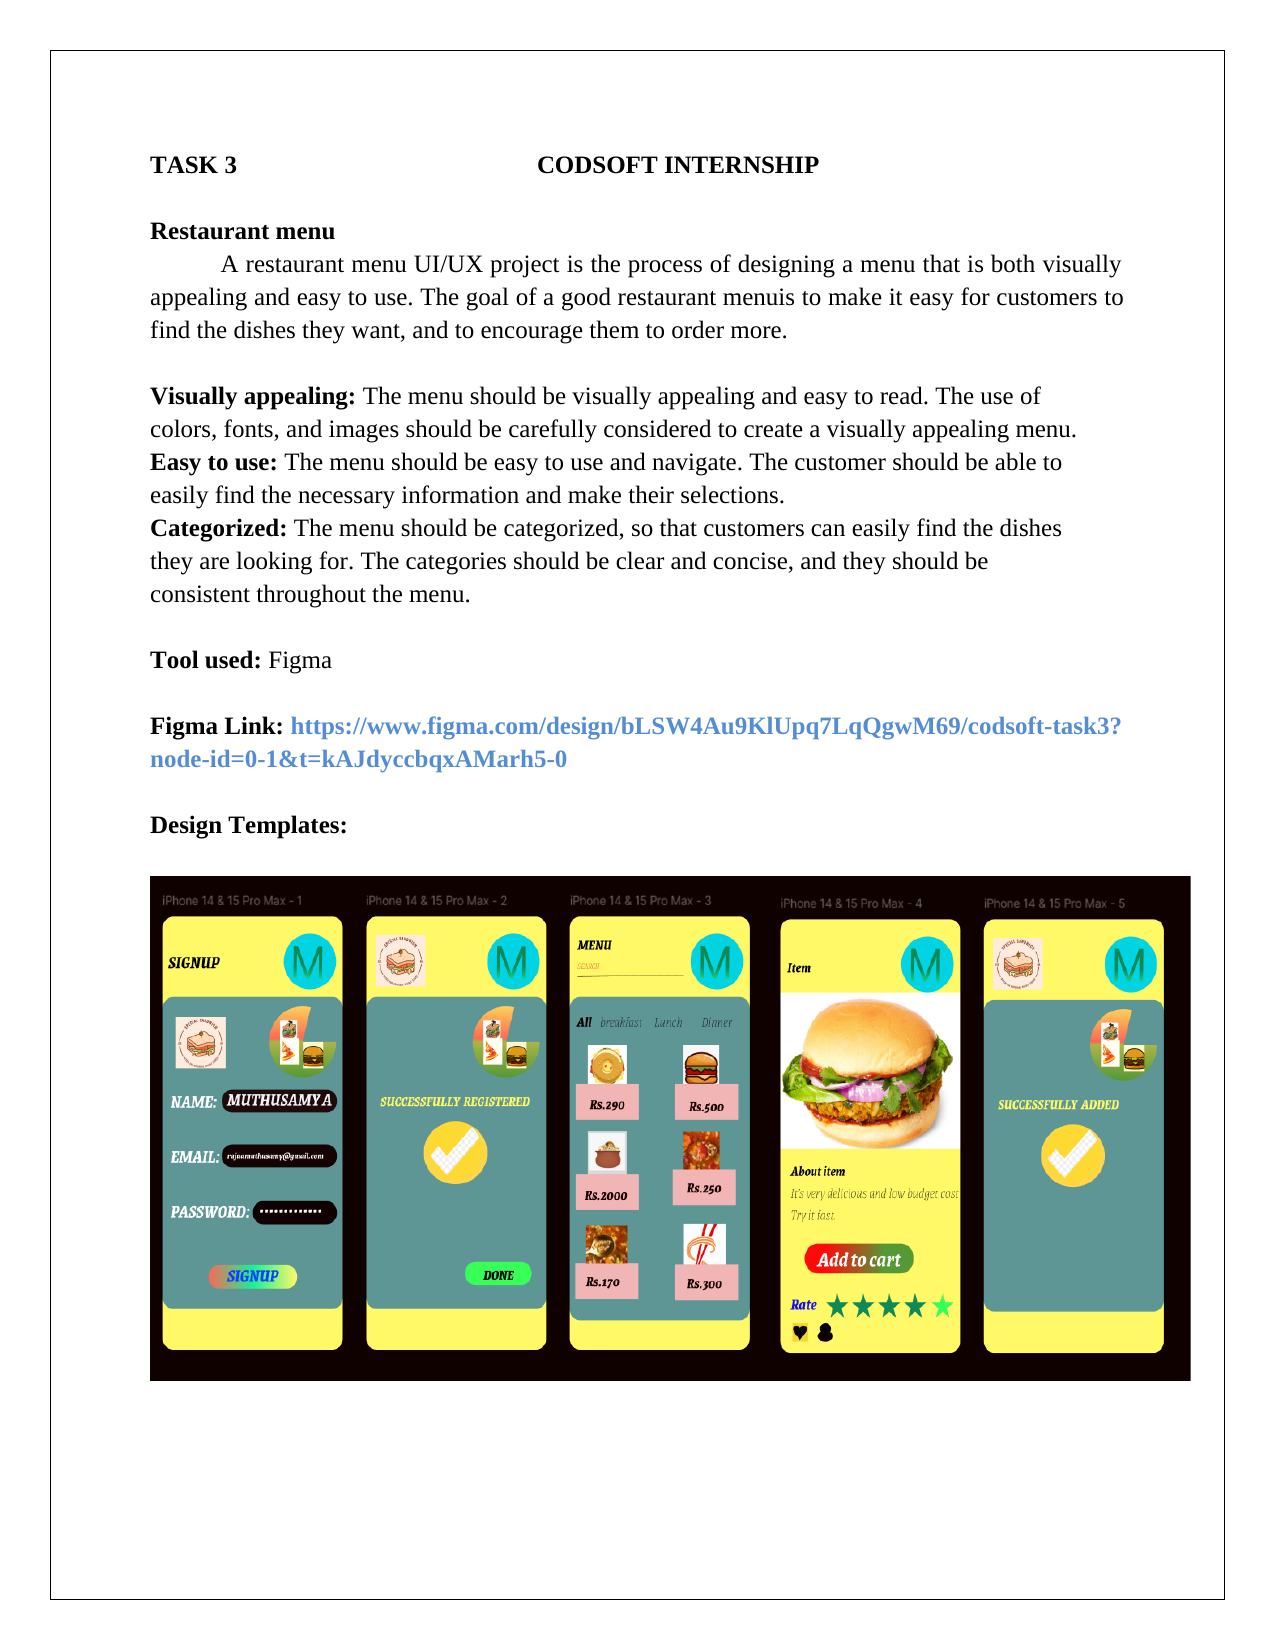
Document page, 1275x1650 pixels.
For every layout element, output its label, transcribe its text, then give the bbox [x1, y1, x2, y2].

text A restaurant menu UI/UX project is the process of designing a menu that is both visually appealing and easy to use. The goal of a good restaurant menuis to make it easy for customers to find the dishes they want, and to encourage them to order more. [150, 249, 1125, 344]
text easily find the necessary information and make their selections. [150, 480, 1125, 509]
text Visually appealing: The menu should be visually appealing and easy to read. The use of [150, 381, 1125, 410]
text TASK 3 CODSOFT INTERNSHIP [150, 150, 1125, 179]
text Tool used: Figma [150, 645, 1125, 674]
text consistent throughout the menu. [150, 579, 1125, 608]
text Easy to use: The menu should be easy to use and navigate. The customer should be able to [150, 447, 1125, 476]
text Design Templates: [150, 810, 1125, 839]
text Figma Link: https://www.figma.com/design/bLSW4Au9KlUpq7LqQgwM69/codsoft-task3?node-id=0-1&t=kAJdyccbqxAMarh5-0 [150, 711, 1125, 773]
text Restaurant menu [150, 216, 1125, 245]
text they are looking for. The categories should be clear and concise, and they should be [150, 546, 1125, 575]
picture [150, 876, 1191, 1381]
text Categorized: The menu should be categorized, so that customers can easily find the dishes [150, 513, 1125, 542]
text colors, fonts, and images should be carefully considered to create a visually appealing menu. [150, 414, 1125, 443]
